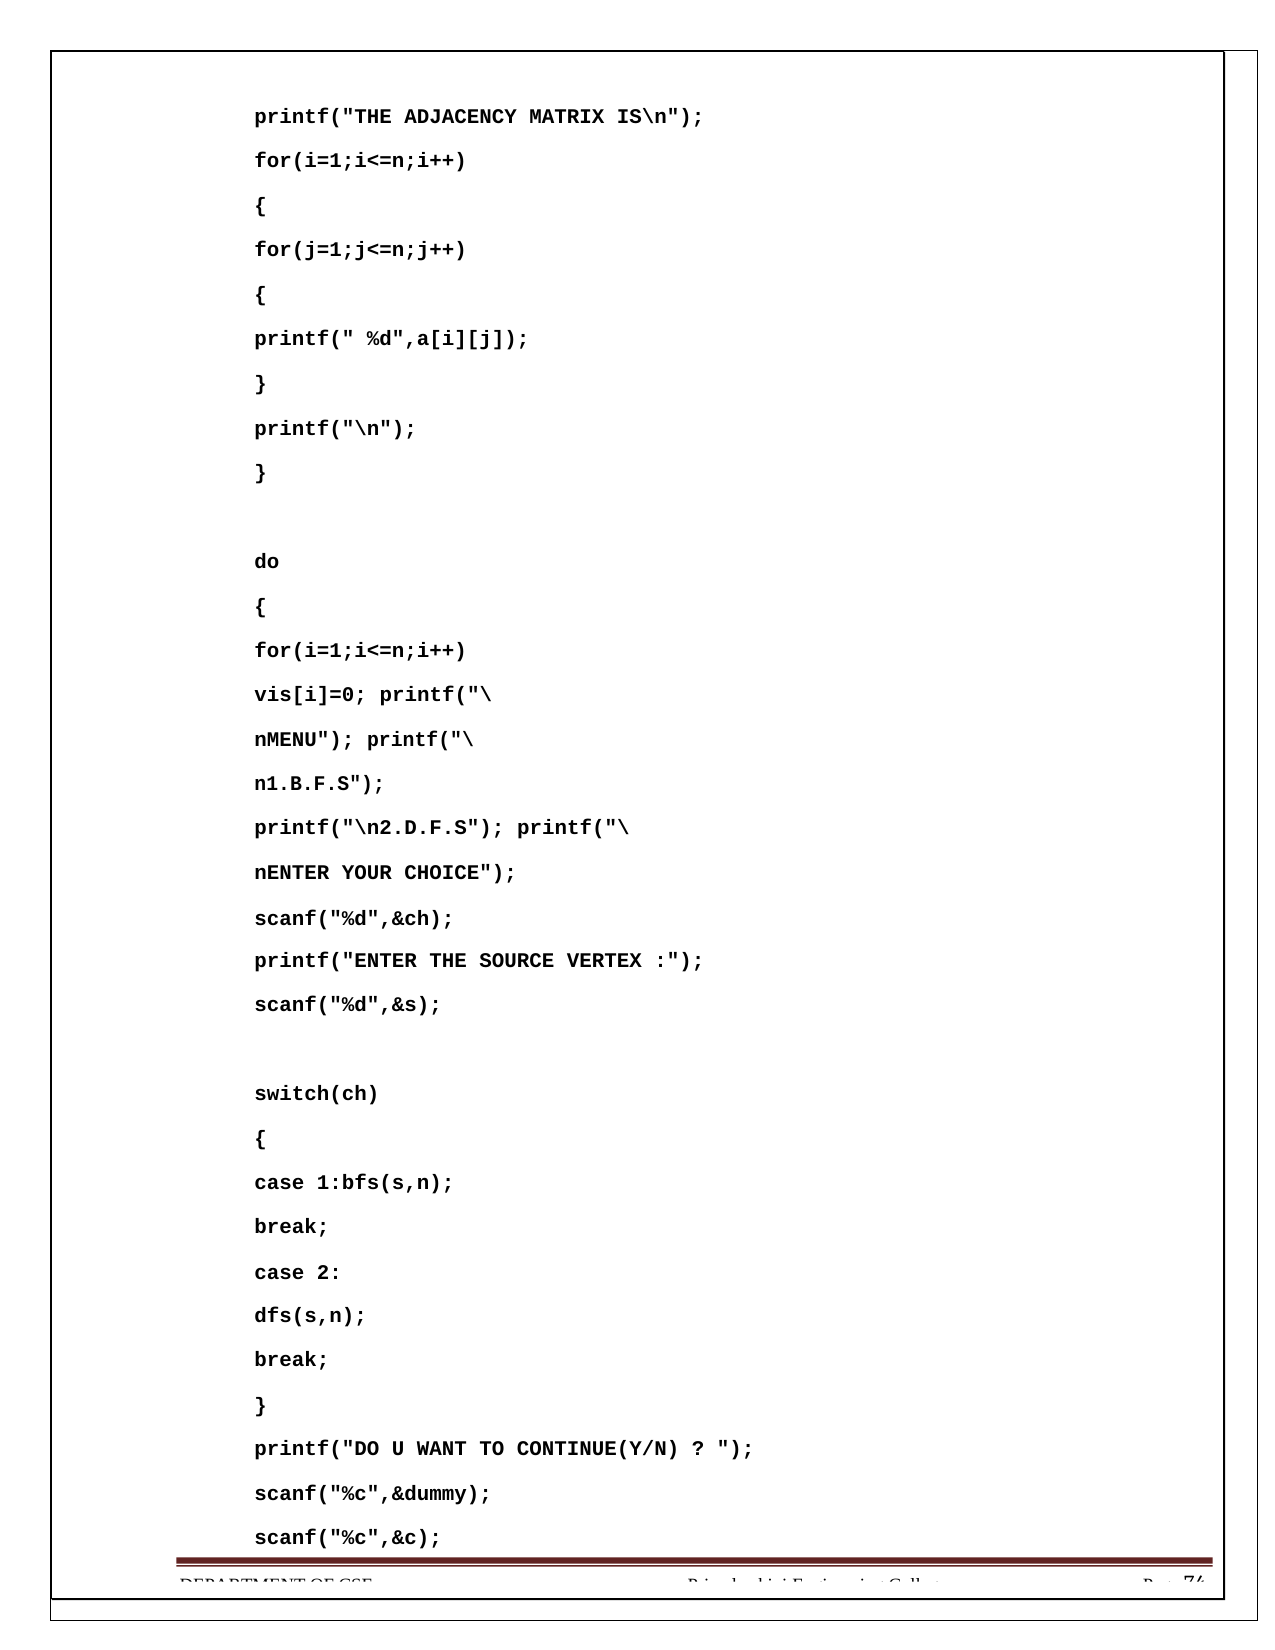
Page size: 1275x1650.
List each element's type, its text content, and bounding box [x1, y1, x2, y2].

text case 2: [254, 1261, 1257, 1284]
text scanf("%c",&c); [254, 1527, 1257, 1551]
text printf("\n2.D.F.S"); printf("\nENTER YOUR CHOICE"); [254, 817, 630, 885]
text printf("\n"); [254, 418, 1257, 441]
text dfs(s,n); break; [254, 1305, 369, 1373]
text } [254, 1394, 1257, 1417]
text switch(ch) [254, 1083, 1257, 1107]
text scanf("%d",&s); [254, 994, 1257, 1018]
text printf("ENTER THE SOURCE VERTEX :"); [254, 950, 1257, 973]
text for(j=1;j<=n;j++) [254, 239, 1257, 263]
text for(i=1;i<=n;i++) [254, 150, 1257, 174]
text { [254, 284, 1257, 307]
text { [254, 1127, 1257, 1151]
text printf("DO U WANT TO CONTINUE(Y/N) ? "); [254, 1438, 1257, 1462]
text for(i=1;i<=n;i++) vis[i]=0; printf("\nMENU"); printf("\n1.B.F.S"); [254, 640, 556, 797]
text printf(" %d",a[i][j]); [254, 328, 1257, 352]
text do [254, 551, 1257, 575]
text { [254, 596, 1257, 619]
text scanf("%c",&dummy); [254, 1482, 1257, 1506]
text scanf("%d",&ch); [254, 906, 1257, 929]
text } [254, 373, 1257, 397]
text } [254, 462, 1257, 486]
text case 1:bfs(s,n); break; [254, 1172, 456, 1240]
text printf("THE ADJACENCY MATRIX IS\n"); [254, 106, 1257, 129]
text { [254, 195, 1257, 218]
